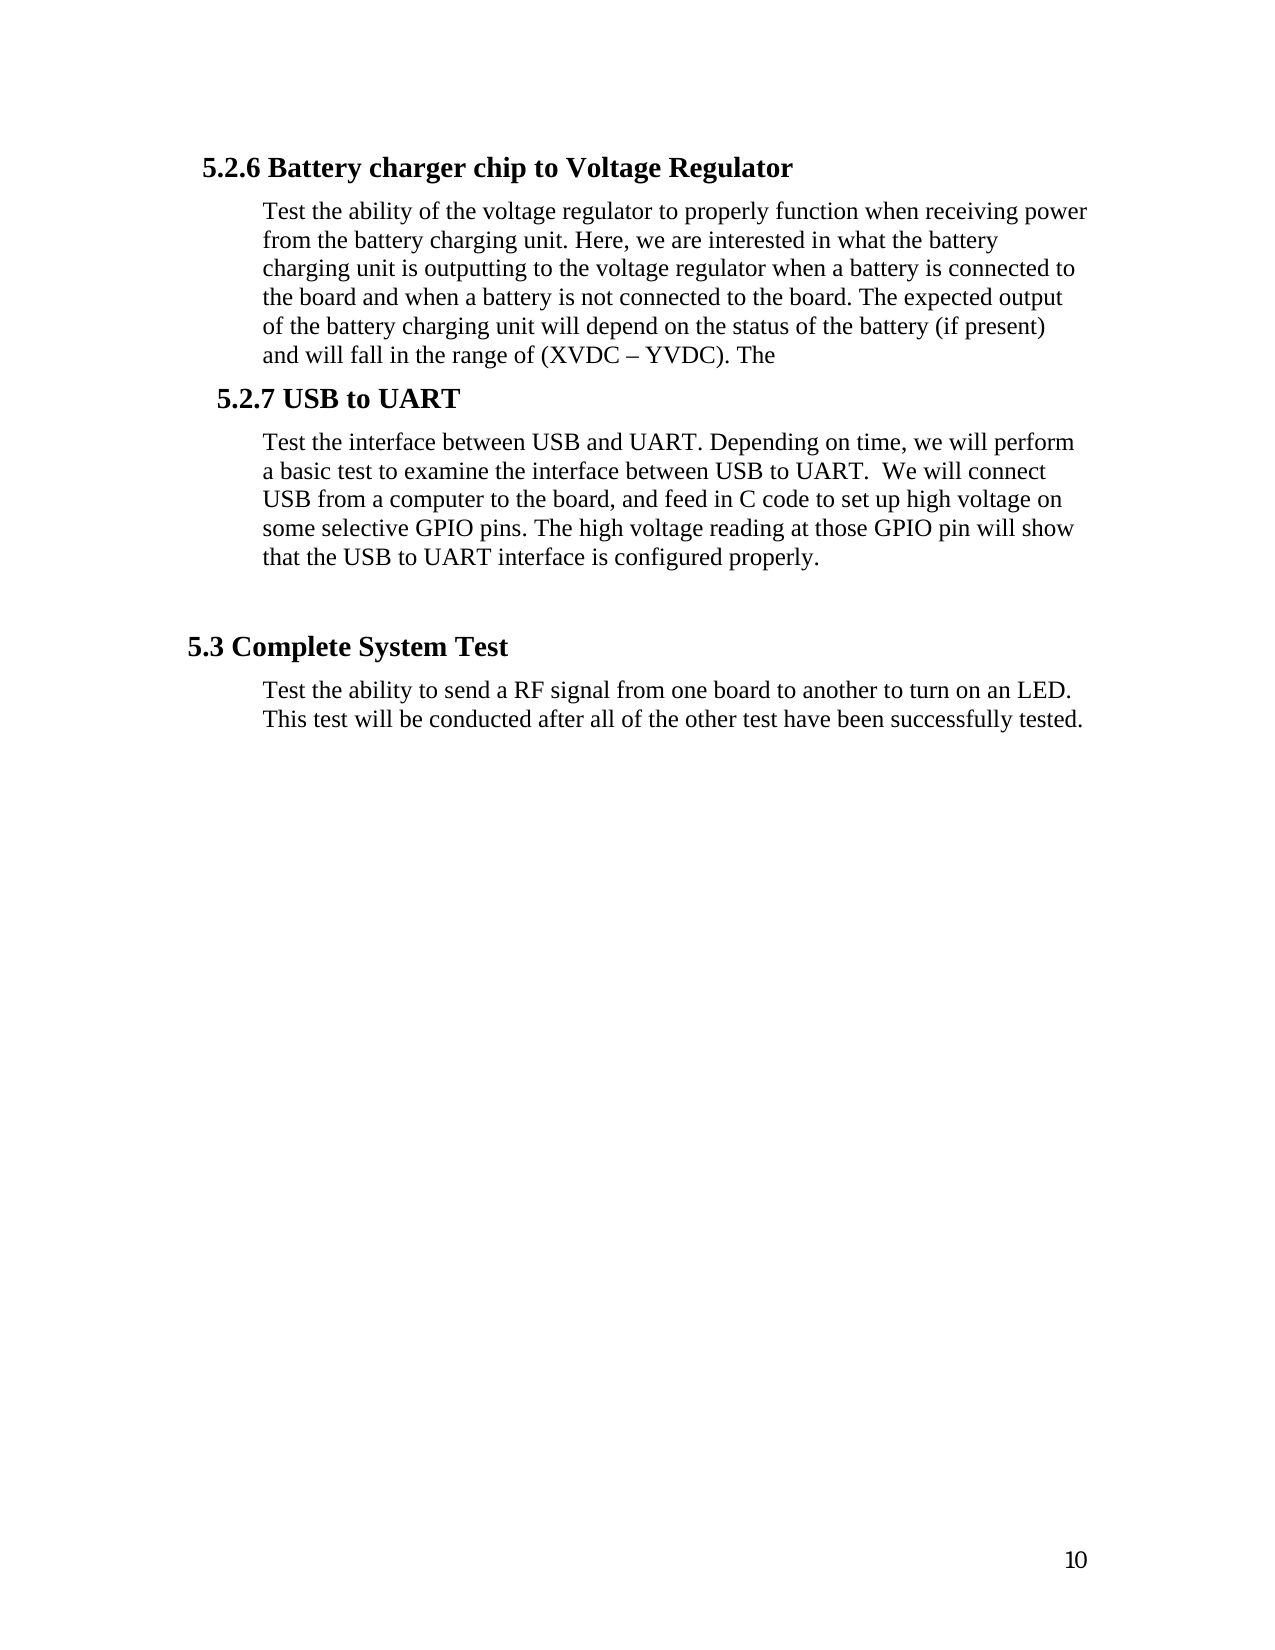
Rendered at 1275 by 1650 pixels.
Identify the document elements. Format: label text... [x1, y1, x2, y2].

text Test the ability of the voltage regulator to properly function when receiving power from the battery charging unit. Here, we are interested in what the battery charging unit is outputting to the voltage regulator when a battery is connected to the board and when a battery is not connected to the board. The expected output of the battery charging unit will depend on the status of the battery (if present) and will fall in the range of (XVDC – YVDC). The [262, 196, 1087, 368]
text 5.2.7 USB to UART [187, 381, 1087, 414]
text Test the interface between USB and UART. Depending on time, we will perform a basic test to examine the interface between USB to UART. We will connect USB from a computer to the board, and feed in C code to set up high voltage on some selective GPIO pins. The high voltage reading at those GPIO pin will show that the USB to UART interface is configured properly. [262, 427, 1087, 571]
text Test the ability to send a RF signal from one board to another to turn on an LED. This test will be conducted after all of the other test have been successfully tested. [262, 675, 1087, 733]
text 5.3 Complete System Test [187, 629, 1087, 663]
text 5.2.6 Battery charger chip to Voltage Regulator [187, 150, 1087, 183]
